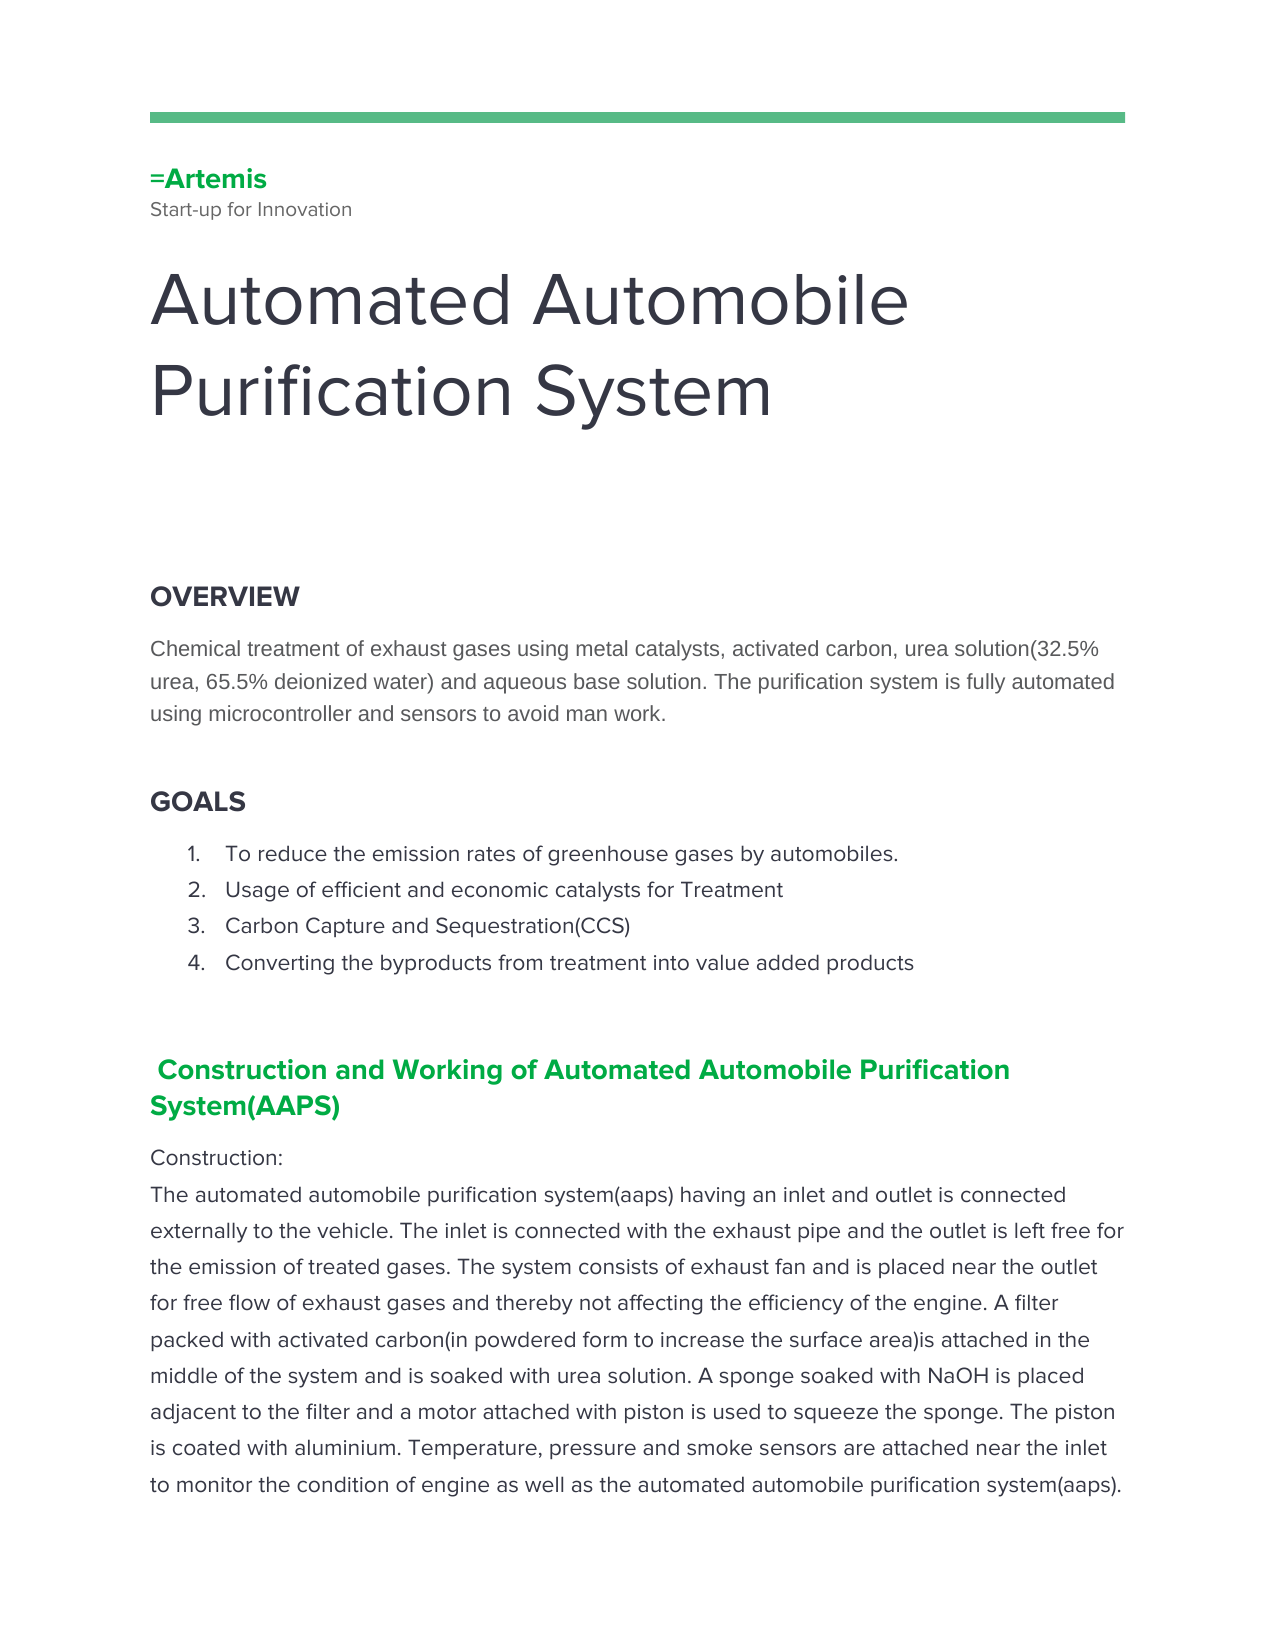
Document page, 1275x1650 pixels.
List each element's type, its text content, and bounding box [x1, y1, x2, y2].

subtitle OVERVIEW [150, 579, 1125, 615]
list Carbon Capture and Sequestration(CCS) [187, 913, 1125, 941]
text Start-up for Innovation [150, 197, 1125, 222]
text Chemical treatment of exhaust gases using metal catalysts, activated carbon, urea solution(32.5% urea, 65.5% deionized water) and aqueous base solution. The purification system is fully automated using microcontroller and sensors to avoid man work. [150, 636, 1125, 727]
subtitle Construction and Working of Automated Automobile Purification System(AAPS) [150, 1053, 1125, 1124]
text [150, 1145, 1125, 1499]
text =Artemis [150, 161, 1125, 197]
title Automated Automobile Purification System [150, 256, 1125, 529]
subtitle GOALS [150, 784, 1125, 819]
list Converting the byproducts from treatment into value added products [187, 949, 1125, 977]
list Usage of efficient and economic catalysts for Treatment [187, 877, 1125, 904]
picture [150, 112, 1125, 123]
list To reduce the emission rates of greenhouse gases by automobiles. [187, 840, 1125, 868]
